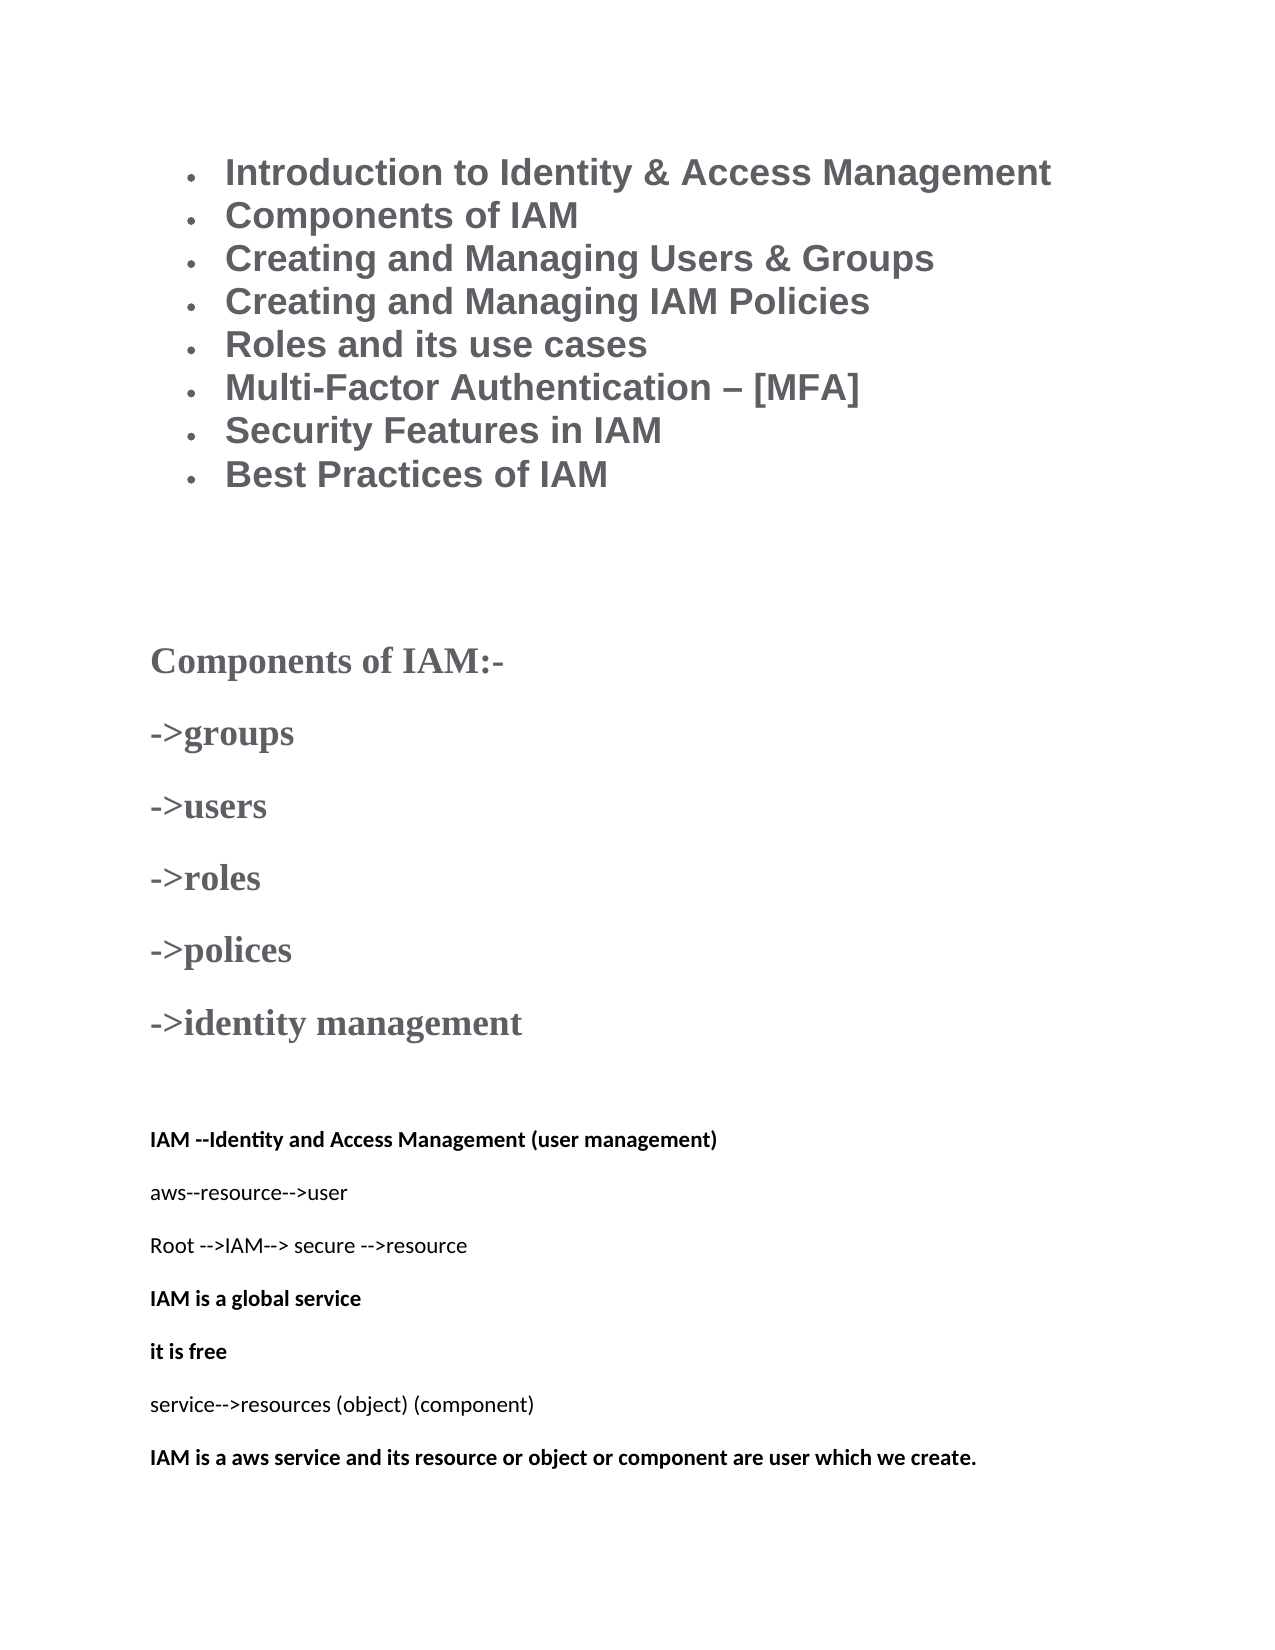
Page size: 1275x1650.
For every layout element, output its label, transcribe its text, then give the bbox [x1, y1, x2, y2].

text service-->resources (object) (component) [150, 1390, 1125, 1418]
text it is free [150, 1337, 1125, 1365]
list Roles and its use cases [187, 322, 1125, 366]
list Security Features in IAM [187, 409, 1125, 452]
text ->users [150, 783, 1125, 826]
text Components of IAM:- [150, 638, 1125, 682]
text Root -->IAM--> secure -->resource [150, 1231, 1125, 1259]
list Introduction to Identity & Access Management [187, 150, 1125, 193]
list Components of IAM [187, 193, 1125, 236]
text ->identity management [150, 1000, 1125, 1043]
text ->polices [150, 928, 1125, 971]
text aws--resource-->user [150, 1178, 1125, 1206]
list Best Practices of IAM [187, 452, 1125, 495]
text IAM is a global service [150, 1284, 1125, 1312]
list Creating and Managing IAM Policies [187, 279, 1125, 322]
text ->roles [150, 855, 1125, 898]
text IAM is a aws service and its resource or object or component are user which we create. [150, 1443, 1125, 1471]
text ->groups [150, 711, 1125, 754]
text IAM --Identity and Access Management (user management) [150, 1125, 1125, 1153]
list Multi-Factor Authentication – [MFA] [187, 366, 1125, 409]
list Creating and Managing Users & Groups [187, 236, 1125, 279]
